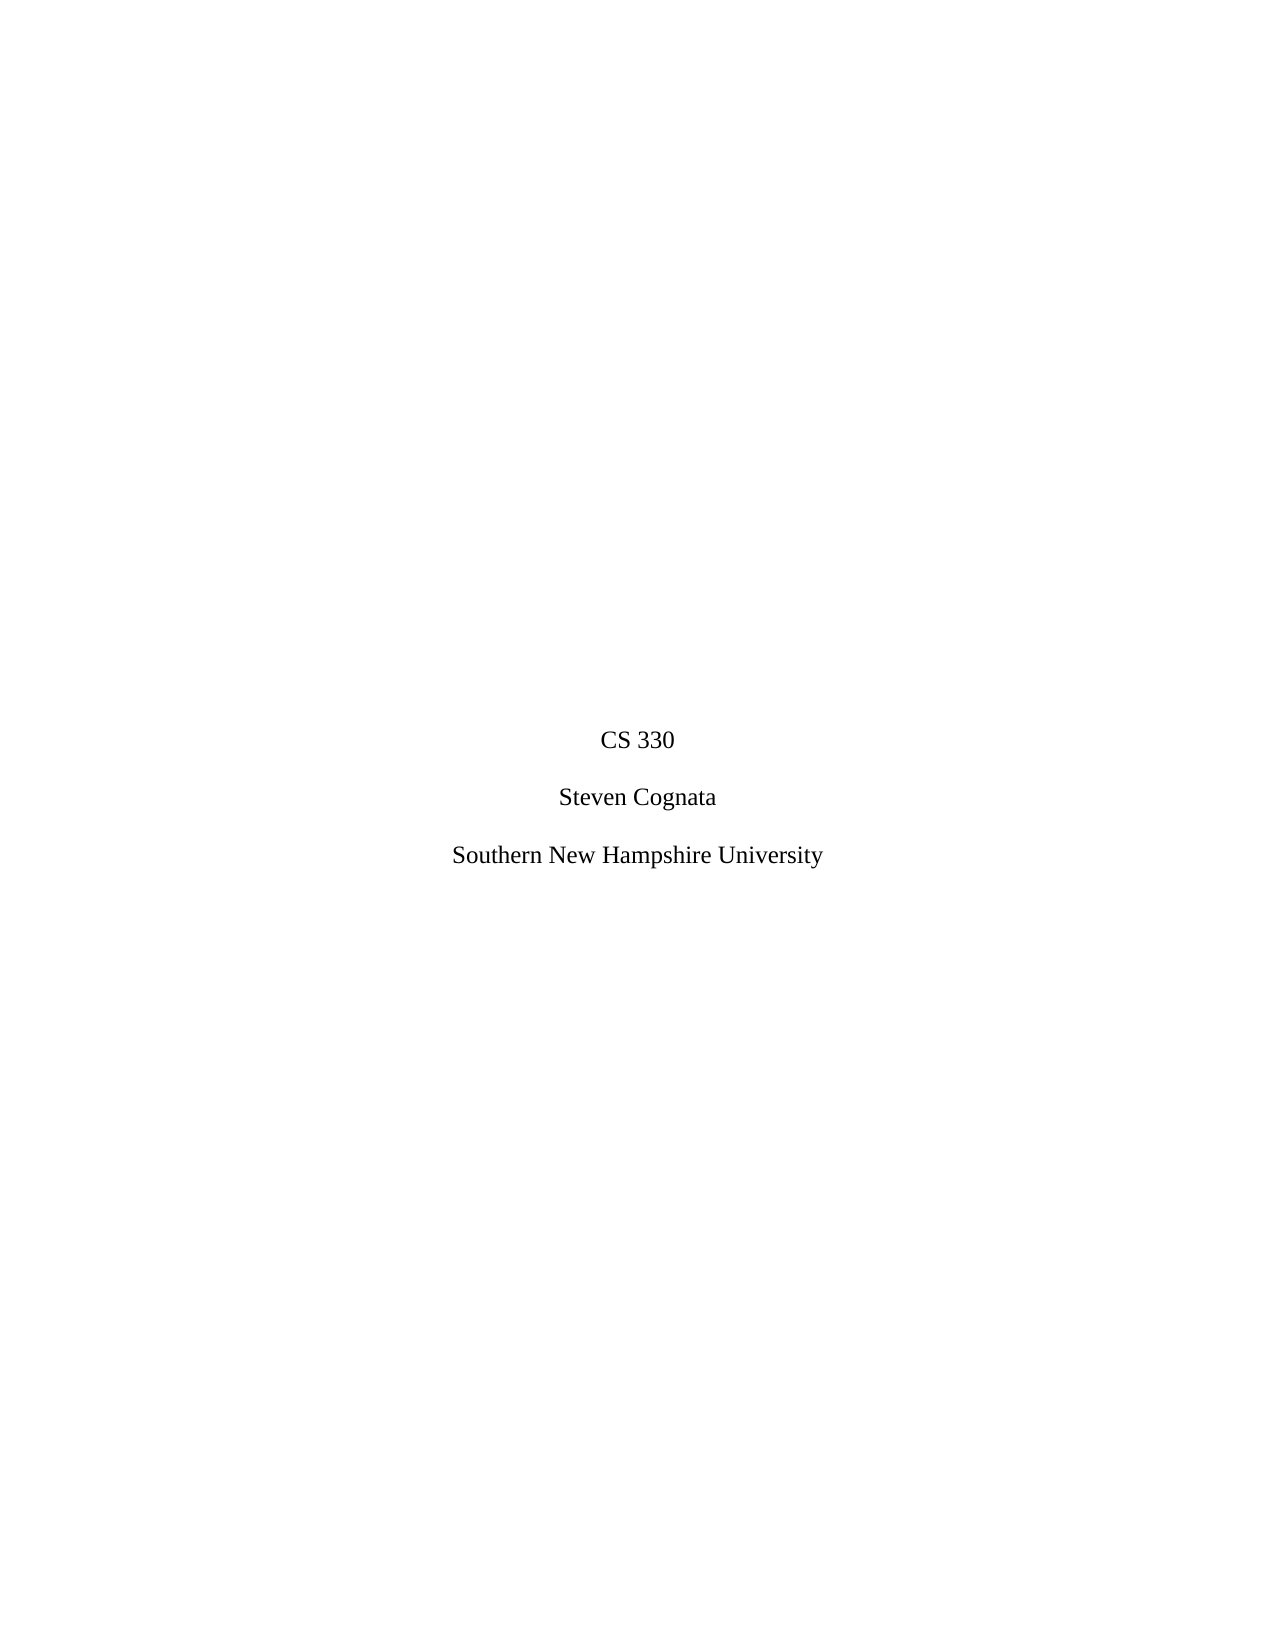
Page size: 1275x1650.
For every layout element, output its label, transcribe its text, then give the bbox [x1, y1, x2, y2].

text CS 330 [150, 725, 1125, 754]
text Southern New Hampshire University [150, 840, 1125, 869]
text Steven Cognata [150, 782, 1125, 811]
